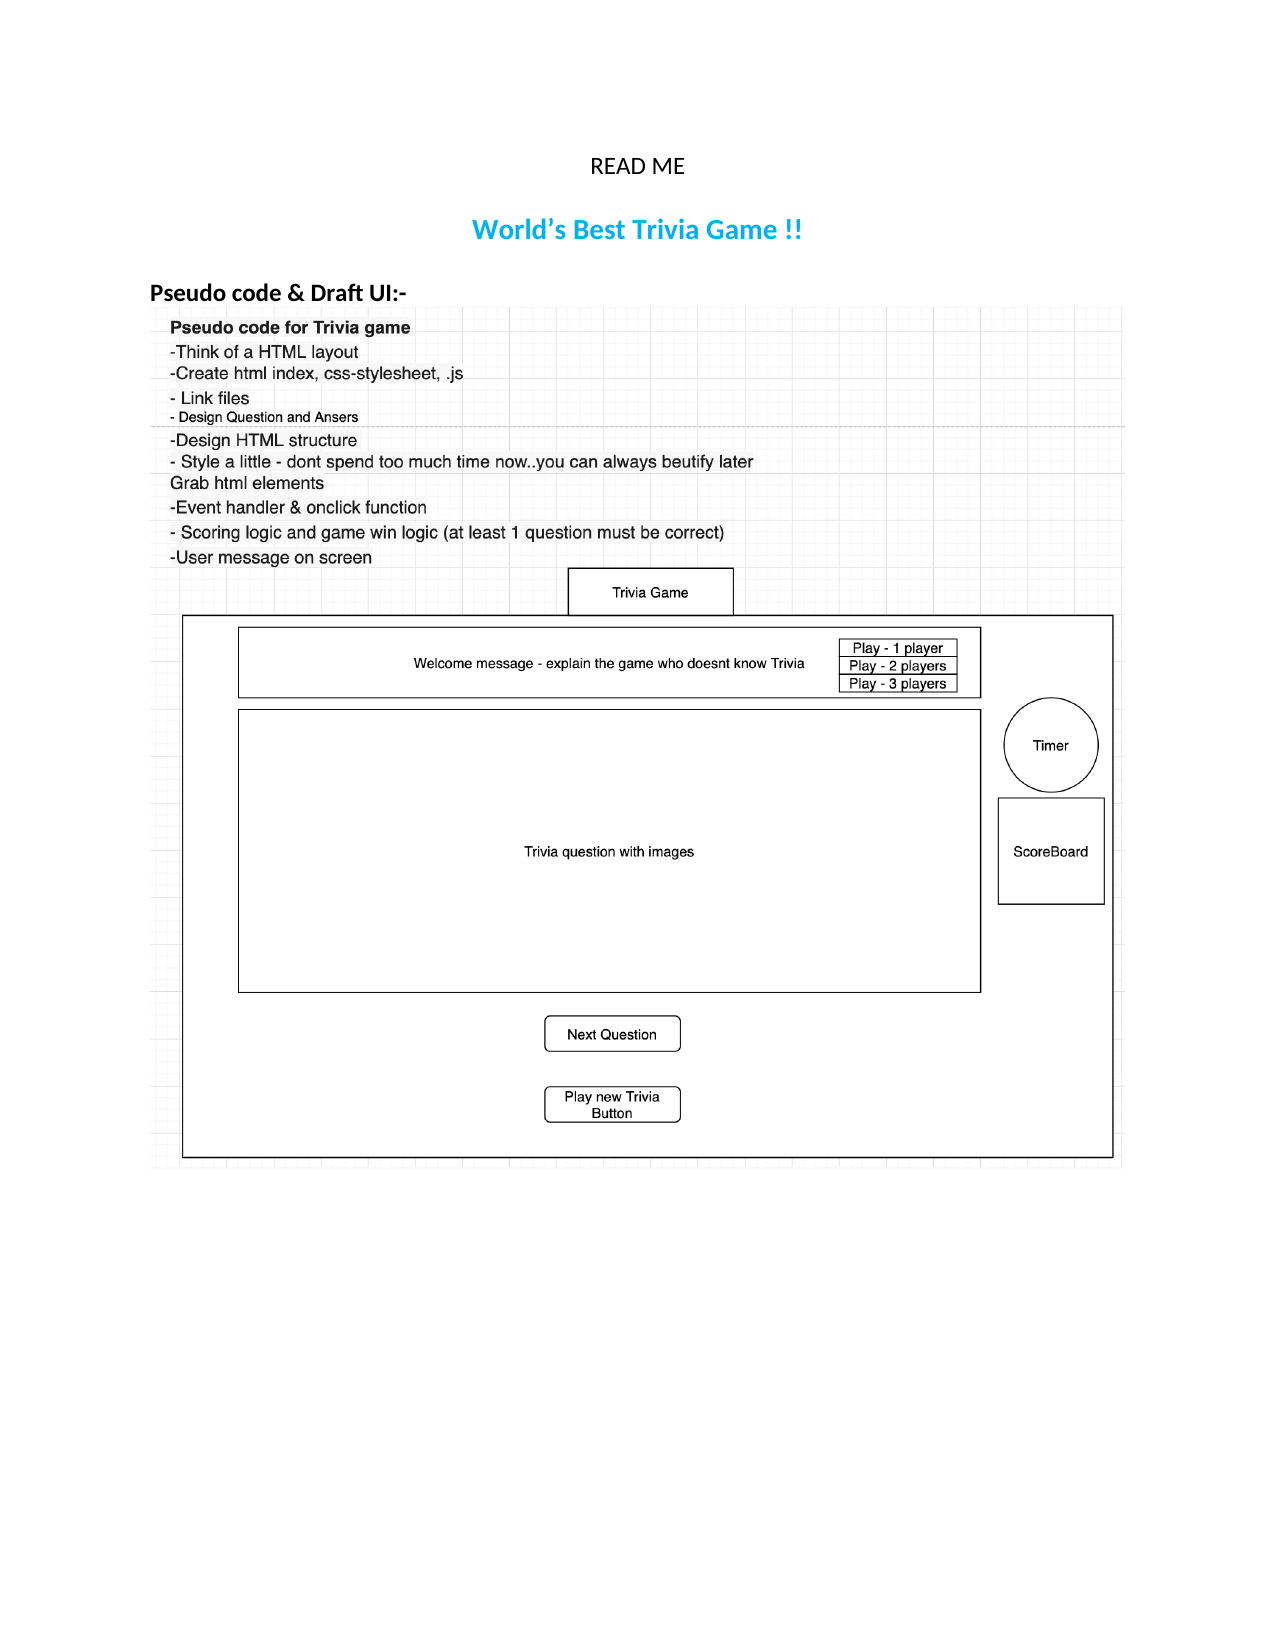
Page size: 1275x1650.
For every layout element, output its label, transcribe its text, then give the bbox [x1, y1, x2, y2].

text Pseudo code & Draft UI:- [150, 277, 1125, 307]
text READ ME [150, 150, 1125, 181]
text World’s Best Trivia Game !! [150, 211, 1125, 247]
picture [150, 307, 1125, 1169]
